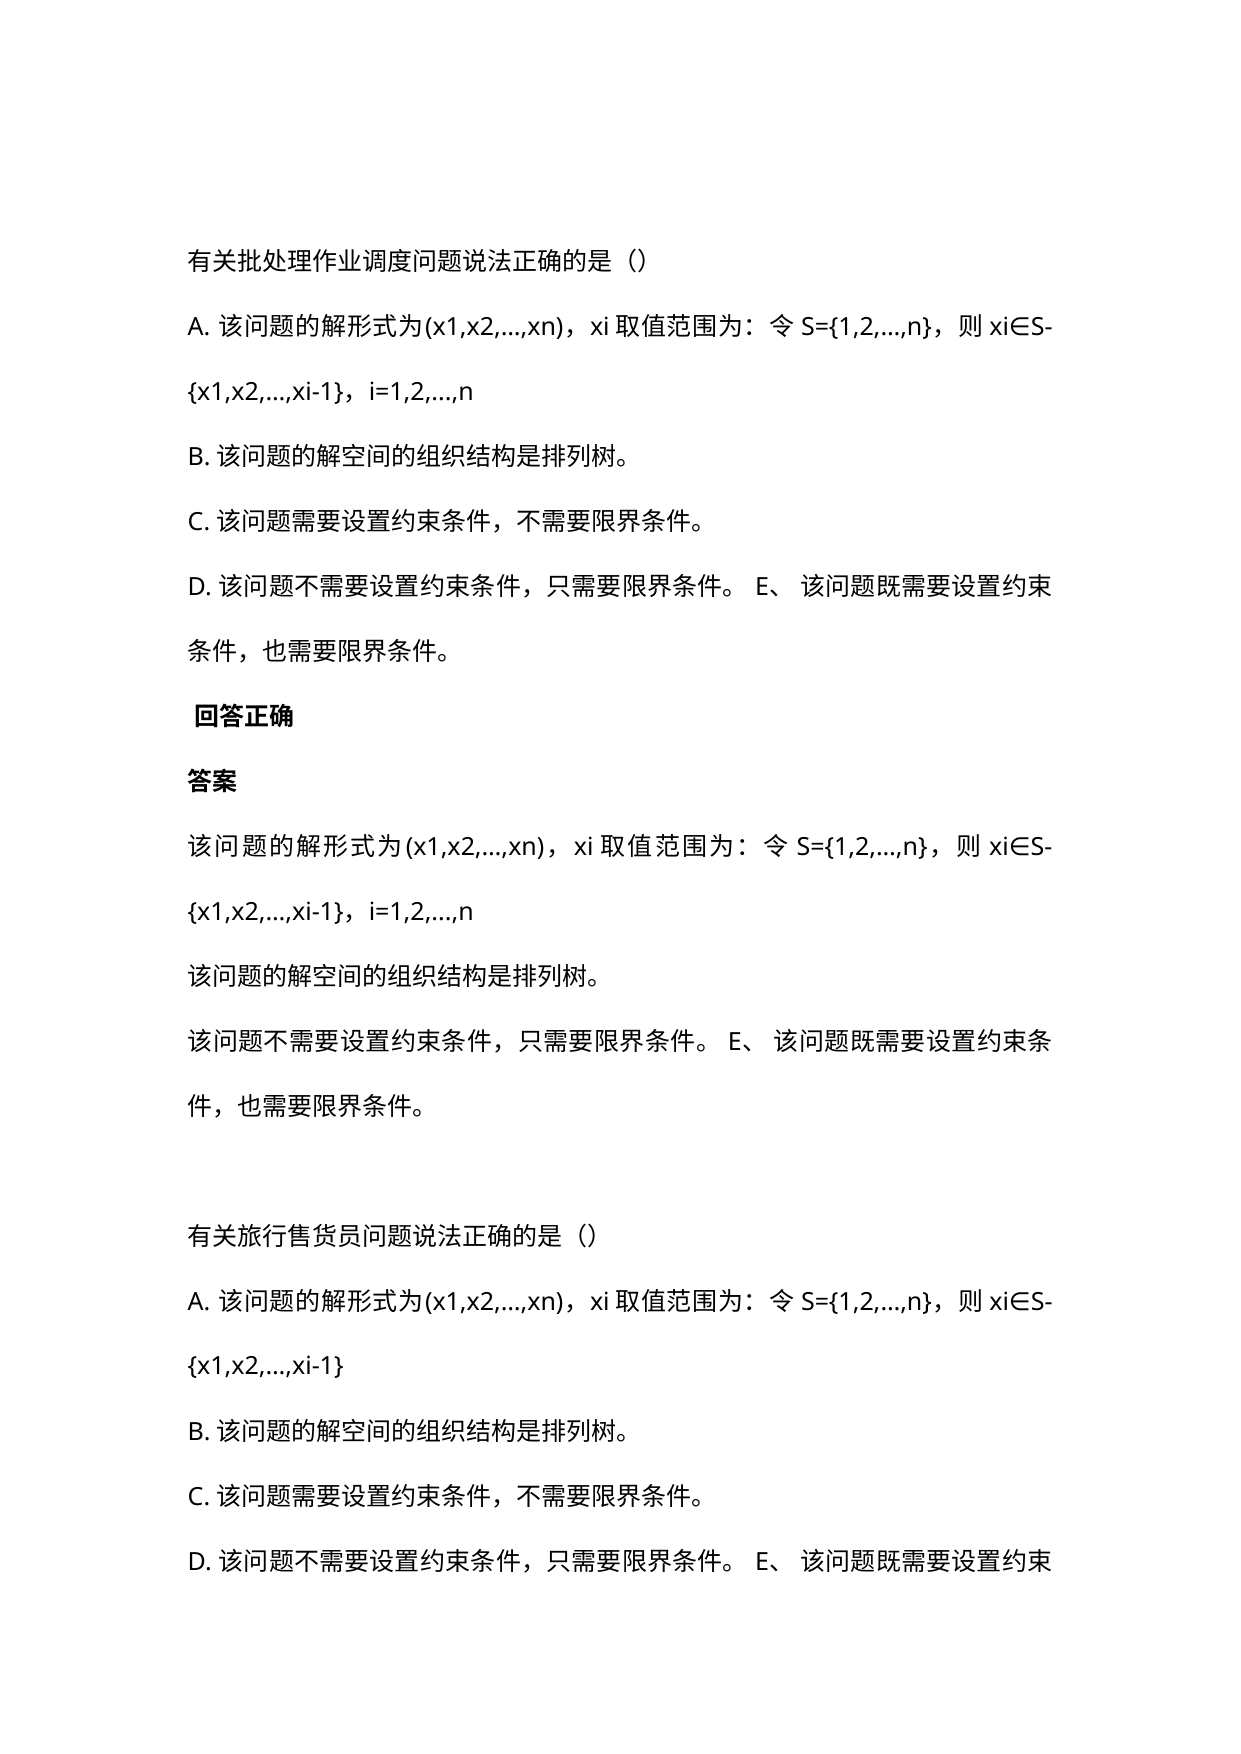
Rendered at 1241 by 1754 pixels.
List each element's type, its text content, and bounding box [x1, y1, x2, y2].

text 有关旅行售货员问题说法正确的是（） [187, 1202, 1053, 1267]
text 答案 [187, 747, 1053, 812]
text 该问题的解形式为(x1,x2,…,xn)，xi取值范围为：令S={1,2,…,n}，则xi∈S-{x1,x2,…,xi-1}，i=1,2,...,n [187, 812, 1053, 942]
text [187, 1527, 1053, 1592]
text 回答正确 [187, 682, 1053, 747]
text C. 该问题需要设置约束条件，不需要限界条件。 [187, 487, 1053, 552]
text A. 该问题的解形式为(x1,x2,…,xn)，xi取值范围为：令S={1,2,…,n}，则xi∈S-{x1,x2,…,xi-1}，i=1,2,...,n [187, 292, 1053, 422]
text B. 该问题的解空间的组织结构是排列树。 [187, 1397, 1053, 1462]
text D. 该问题不需要设置约束条件，只需要限界条件。 E、 该问题既需要设置约束条件，也需要限界条件。 [187, 552, 1053, 682]
text 该问题不需要设置约束条件，只需要限界条件。 E、 该问题既需要设置约束条件，也需要限界条件。 [187, 1007, 1053, 1137]
text A. 该问题的解形式为(x1,x2,…,xn)，xi取值范围为：令S={1,2,…,n}，则xi∈S-{x1,x2,…,xi-1} [187, 1267, 1053, 1397]
text 有关批处理作业调度问题说法正确的是（） [187, 227, 1053, 292]
text C. 该问题需要设置约束条件，不需要限界条件。 [187, 1462, 1053, 1527]
text 该问题的解空间的组织结构是排列树。 [187, 942, 1053, 1007]
text B. 该问题的解空间的组织结构是排列树。 [187, 422, 1053, 487]
